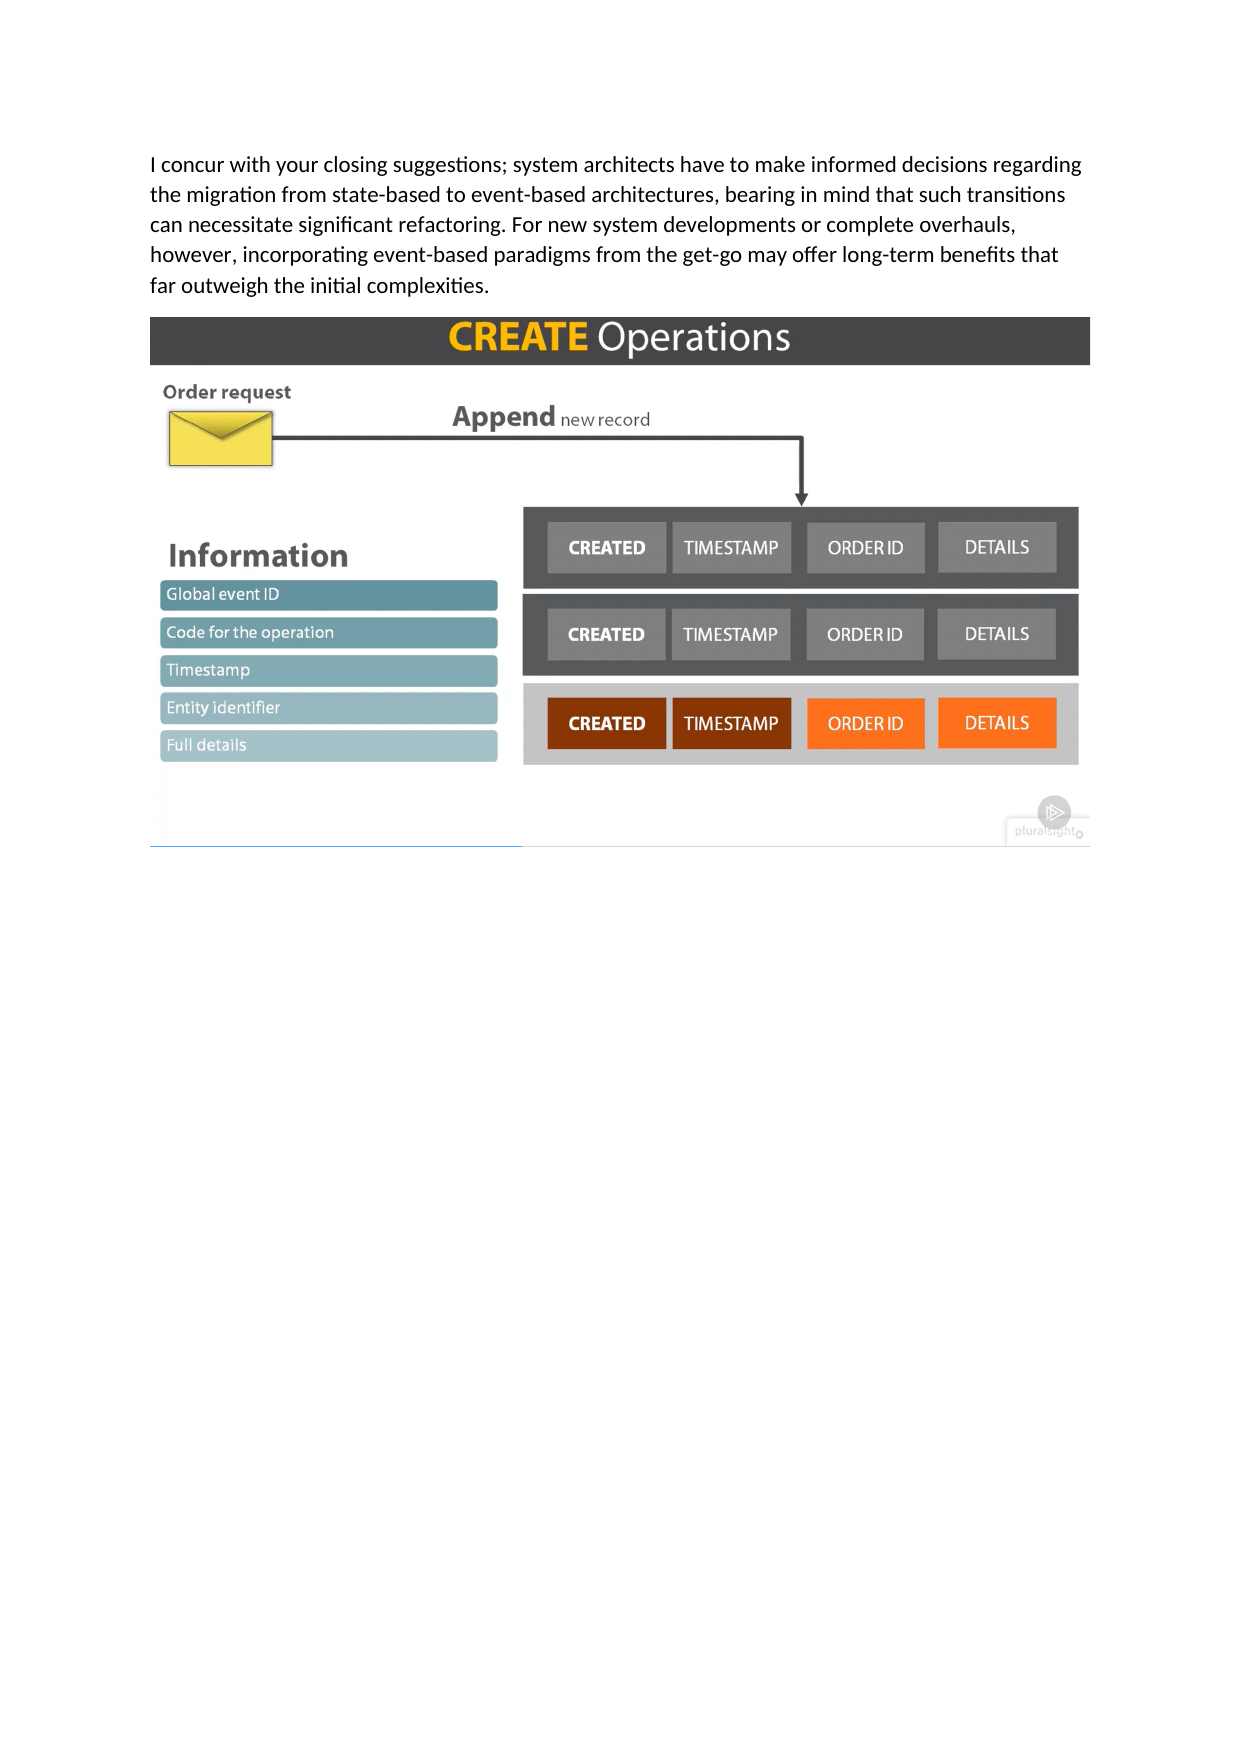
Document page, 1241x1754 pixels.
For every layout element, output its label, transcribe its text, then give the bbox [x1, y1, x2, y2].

picture [150, 317, 1091, 847]
text I concur with your closing suggestions; system architects have to make informed decisions regarding the migration from state-based to event-based architectures, bearing in mind that such transitions can necessitate significant refactoring. For new system developments or complete overhauls, however, incorporating event-based paradigms from the get-go may offer long-term benefits that far outweigh the initial complexities. [150, 150, 1090, 299]
